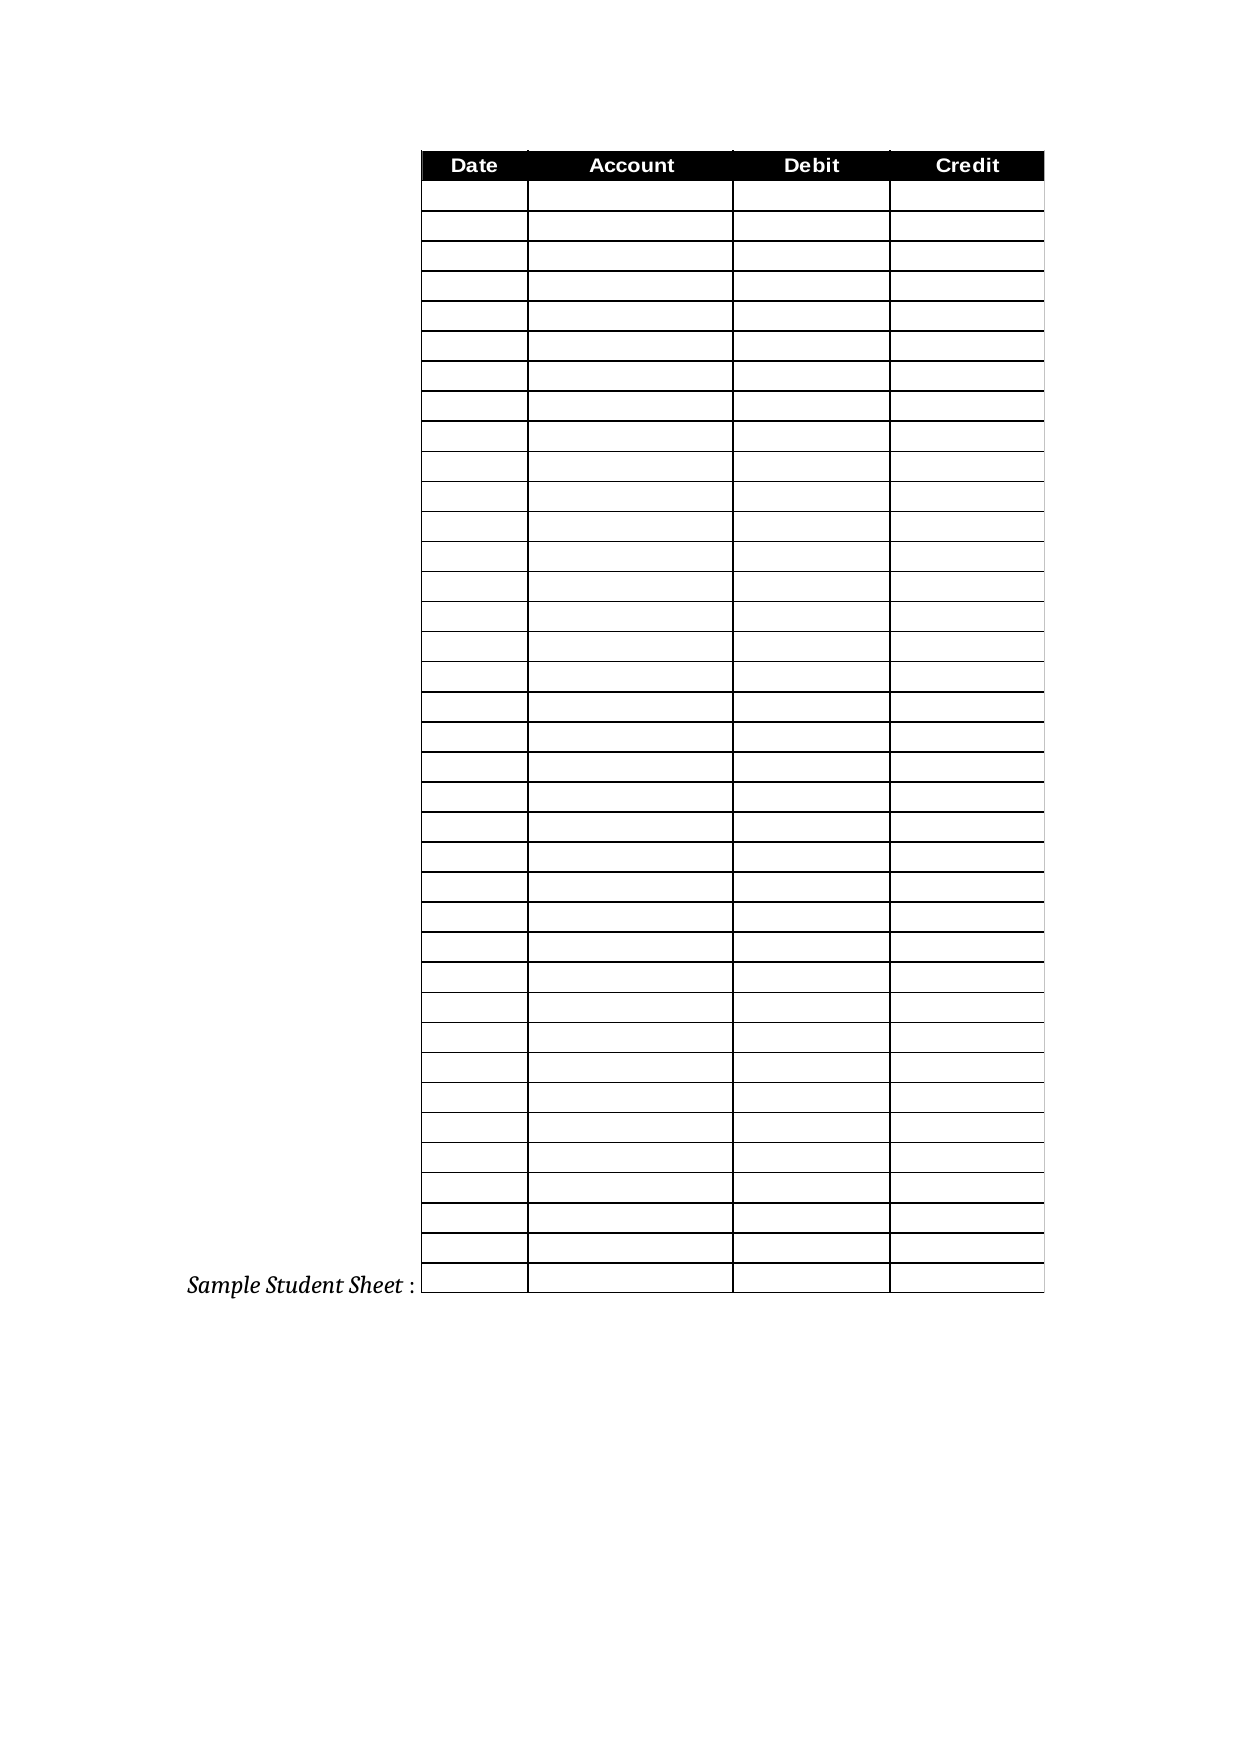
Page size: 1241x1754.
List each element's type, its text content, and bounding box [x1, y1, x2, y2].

text Sample Student Sheet : [187, 150, 1053, 1300]
